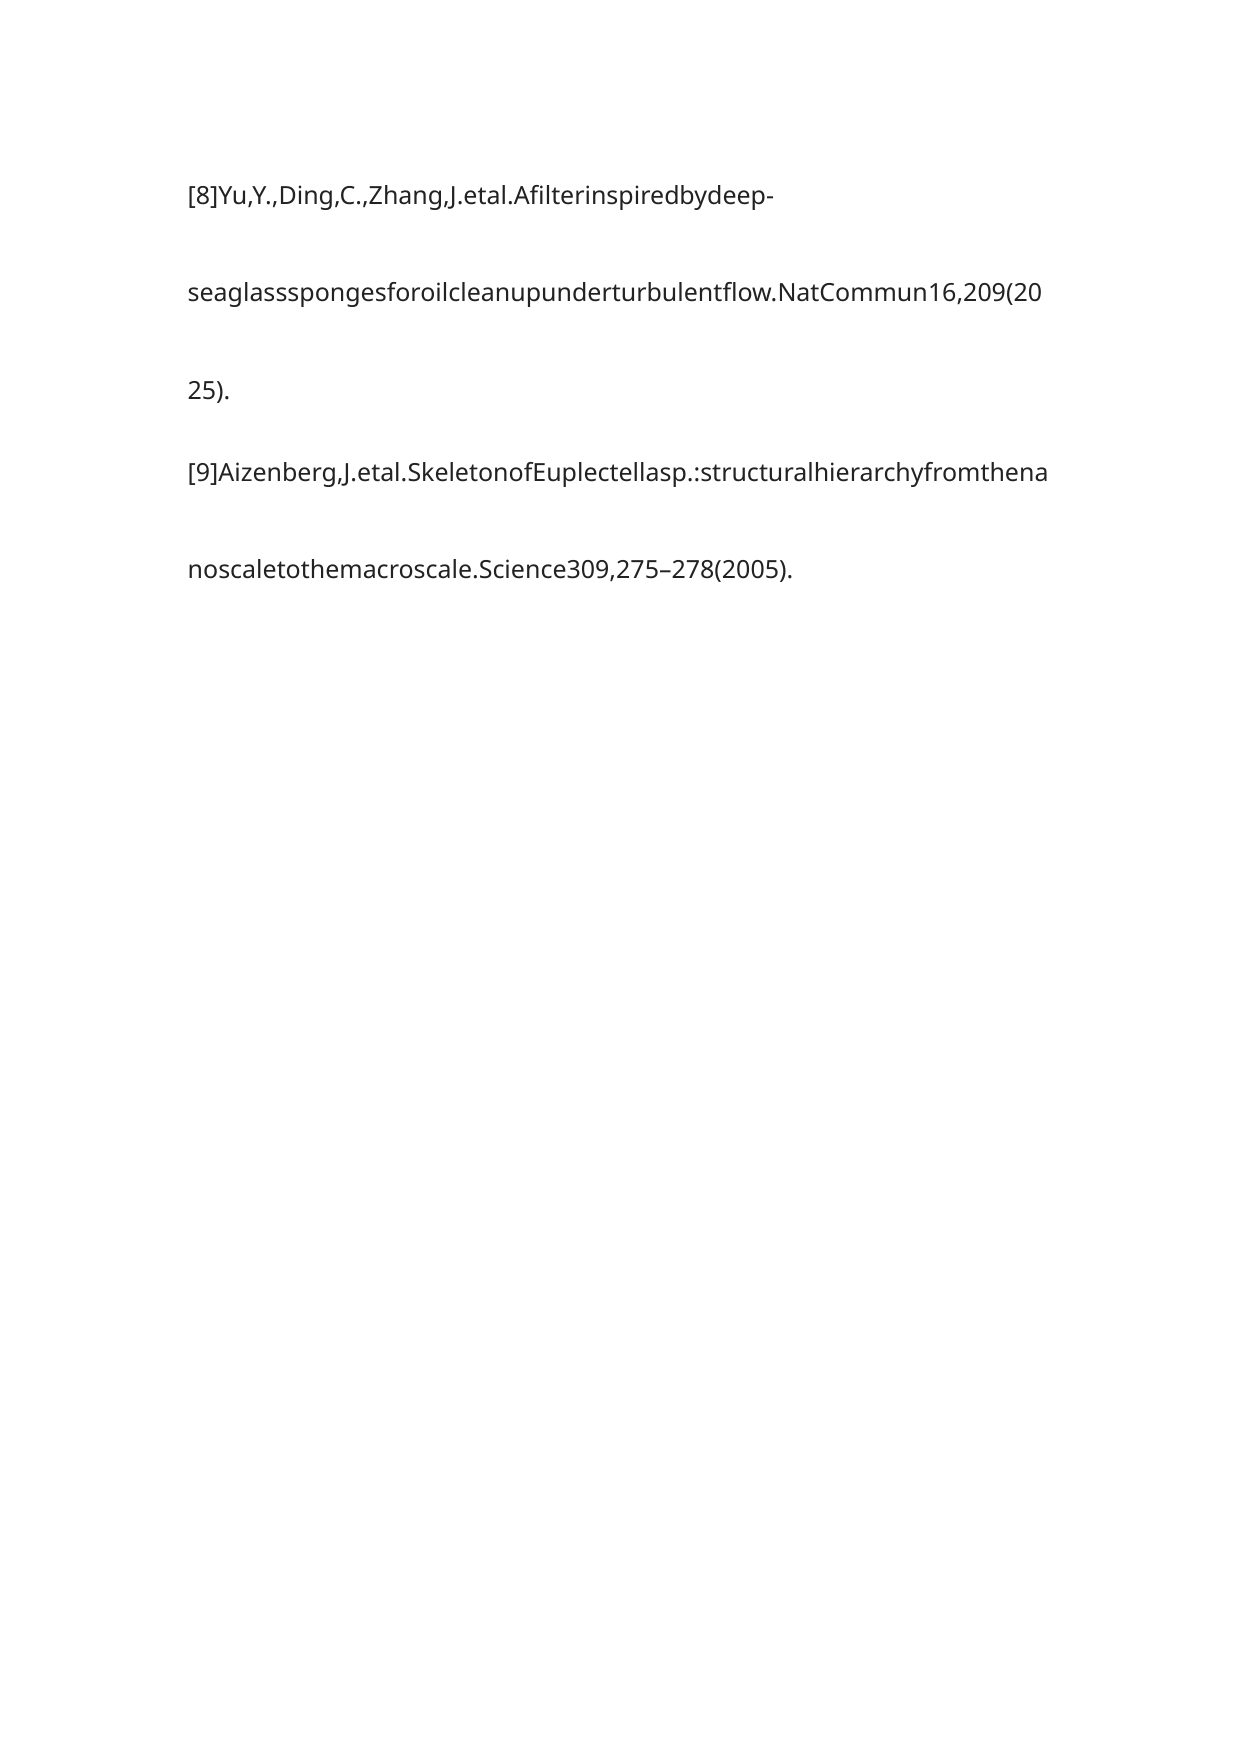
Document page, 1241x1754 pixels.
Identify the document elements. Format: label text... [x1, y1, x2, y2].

text [9]Aizenberg,J.etal.SkeletonofEuplectellasp.:structuralhierarchyfromthenanoscaletothemacroscale.Science309,275–278(2005). [187, 439, 1053, 601]
text [8]Yu,Y.,Ding,C.,Zhang,J.etal.Afilterinspiredbydeep-seaglassspongesforoilcleanupunderturbulentflow.NatCommun16,209(2025). [187, 162, 1053, 422]
